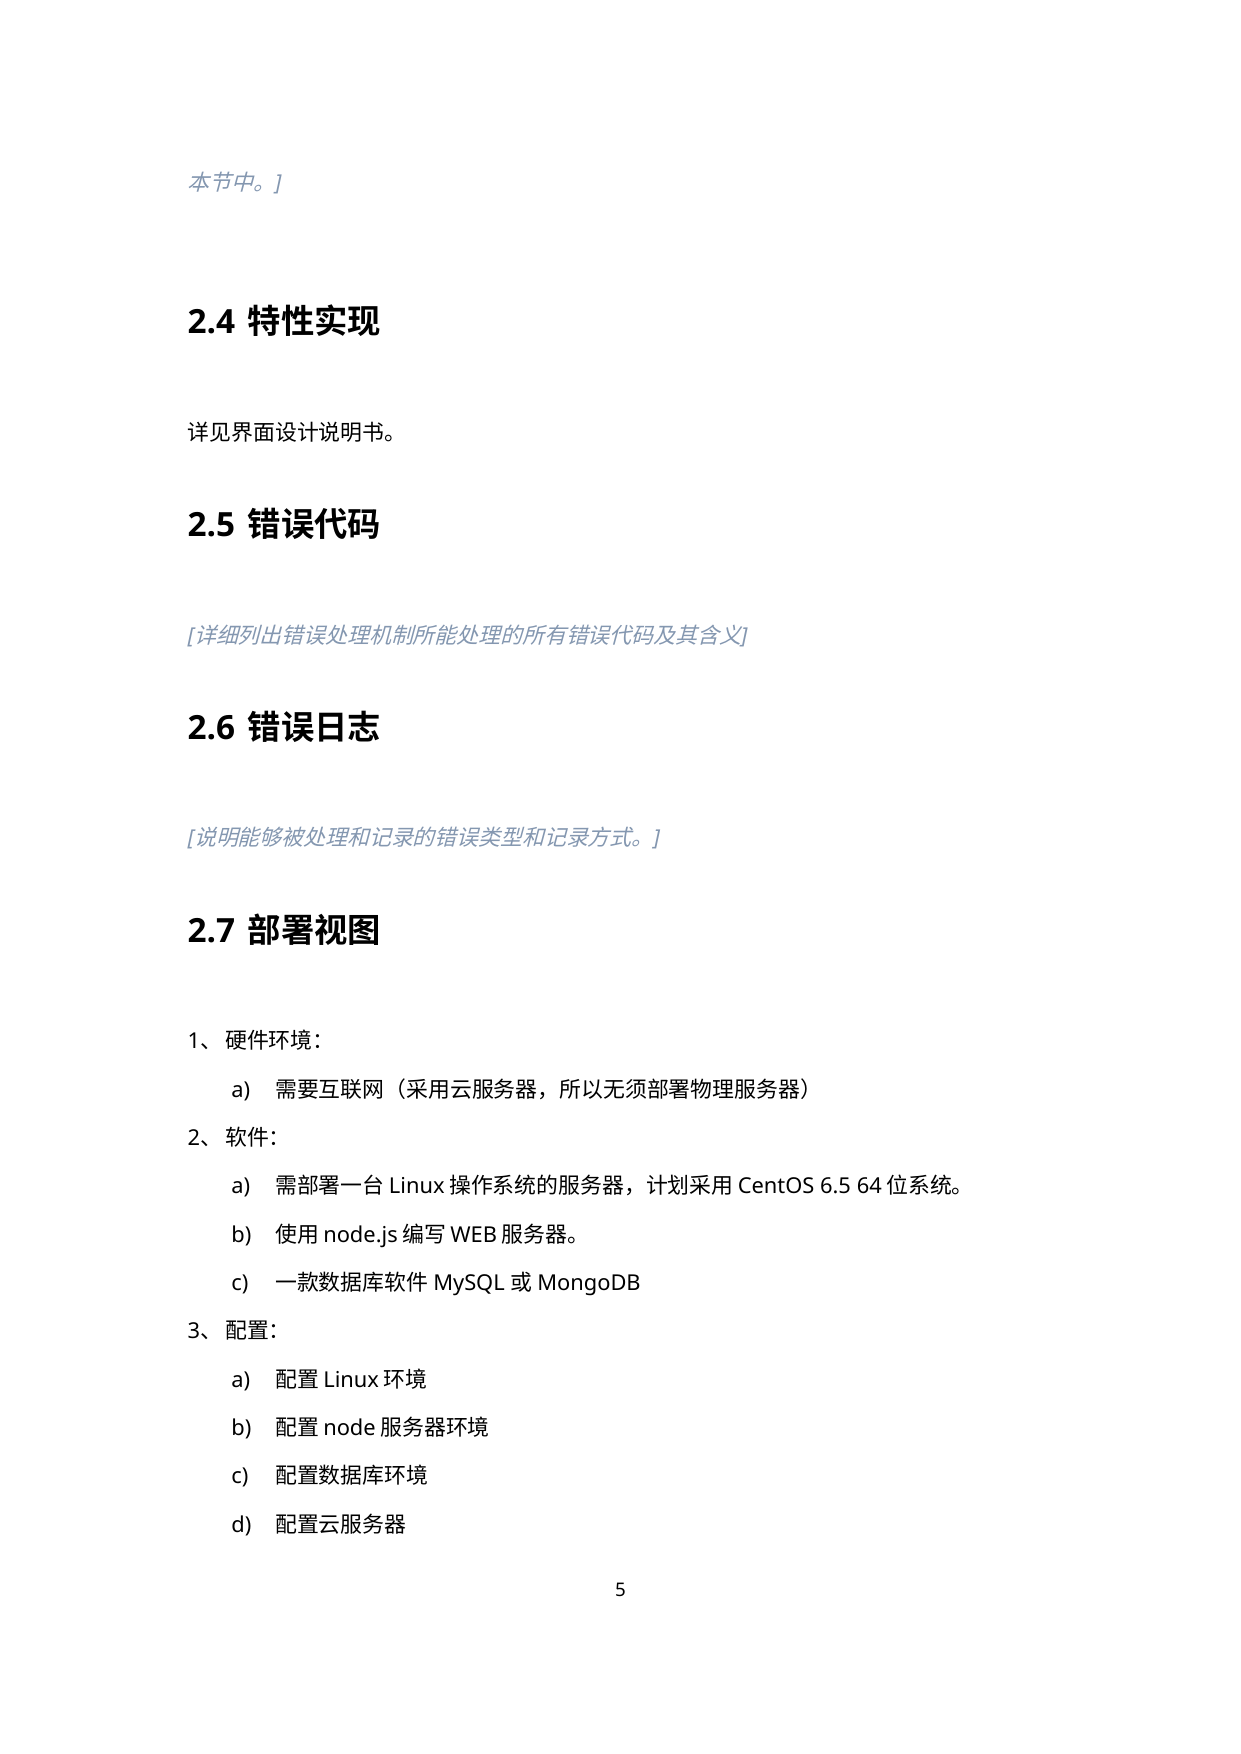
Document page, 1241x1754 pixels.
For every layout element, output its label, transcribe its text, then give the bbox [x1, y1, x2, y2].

list 需部署一台Linux操作系统的服务器，计划采用CentOS 6.5 64位系统。 [231, 1168, 1053, 1200]
subtitle 特性实现 [187, 287, 1053, 352]
text [说明能够被处理和记录的错误类型和记录方式。] [187, 820, 1053, 853]
list 一款数据库软件 MySQL 或 MongoDB [231, 1264, 1053, 1297]
subtitle 部署视图 [187, 896, 1053, 961]
subtitle 错误代码 [187, 490, 1053, 555]
text [详细列出错误处理机制所能处理的所有错误代码及其含义] [187, 617, 1053, 650]
list 配置数据库环境 [231, 1458, 1053, 1490]
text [187, 164, 1053, 197]
list 软件： [187, 1119, 1053, 1152]
list 使用node.js编写WEB服务器。 [231, 1216, 1053, 1249]
list 配置node服务器环境 [231, 1409, 1053, 1442]
list 配置云服务器 [231, 1506, 1053, 1539]
text 详见界面设计说明书。 [187, 414, 1053, 447]
list 配置： [187, 1313, 1053, 1345]
subtitle 错误日志 [187, 693, 1053, 758]
list 配置Linux环境 [231, 1361, 1053, 1394]
list 硬件环境： [187, 1023, 1053, 1055]
list 需要互联网（采用云服务器，所以无须部署物理服务器） [231, 1071, 1053, 1104]
